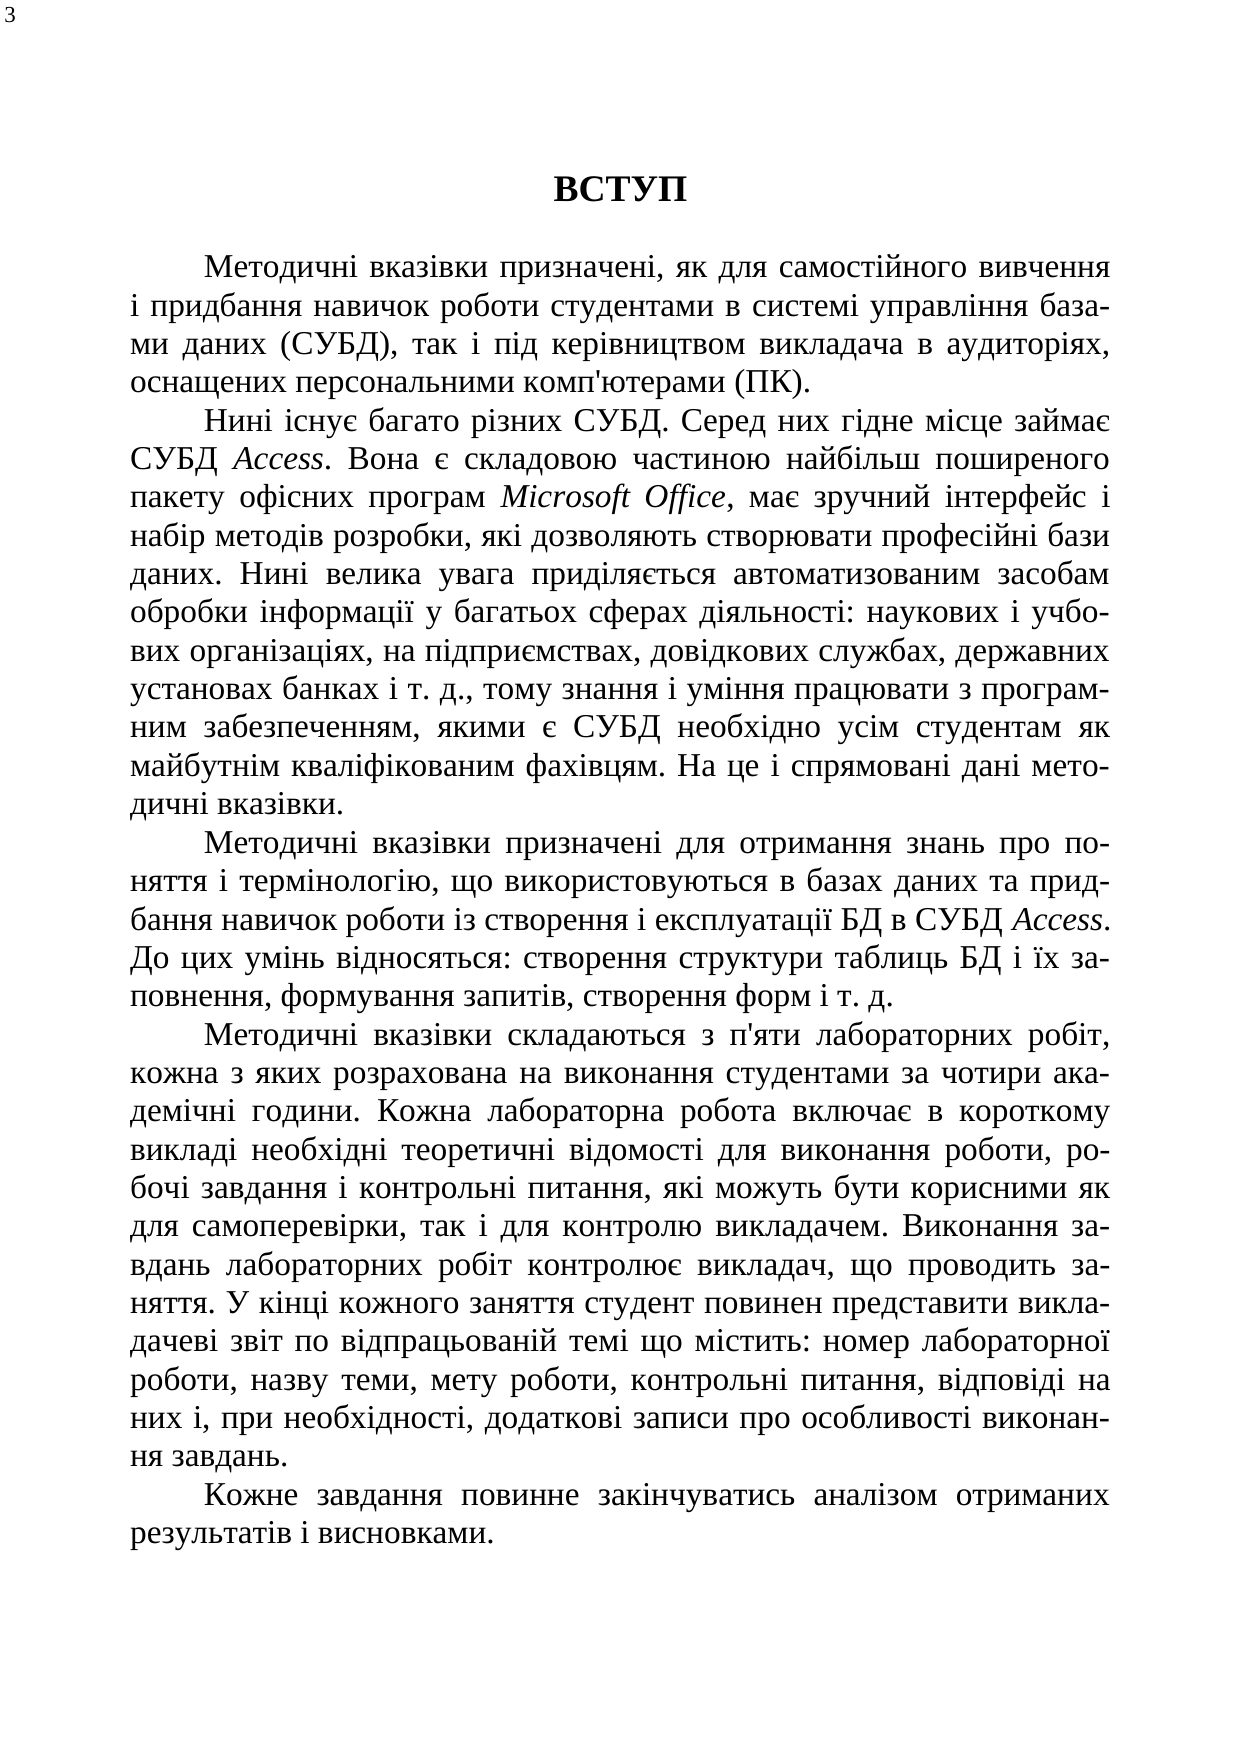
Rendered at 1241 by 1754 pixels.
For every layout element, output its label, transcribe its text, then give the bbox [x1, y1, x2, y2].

text Методичні вказівки призначені для отримання знань про по- няття і термінологію, що використовуються в базах даних та прид- бання навичок роботи із створення і експлуатації БД в СУБД Access. До цих умінь відносяться: створення структури таблиць БД і їх за- повнення, формування запитів, створення форм і т. д. [130, 822, 1111, 1014]
text Методичні вказівки складаються з п'яти лабораторних робіт, кожна з яких розрахована на виконання студентами за чотири ака- демічні години. Кожна лабораторна робота включає в короткому викладі необхідні теоретичні відомості для виконання роботи, ро- бочі завдання і контрольні питання, які можуть бути корисними як для самоперевірки, так і для контролю викладачем. Виконання за- вдань лабораторних робіт контролює викладач, що проводить за- няття. У кінці кожного заняття студент повинен представити викла- дачеві звіт по відпрацьованій темі що містить: номер лабораторної роботи, назву теми, мету роботи, контрольні питання, відповіді на них і, при необхідності, додаткові записи про особливості виконан- ня завдань. [130, 1014, 1111, 1474]
subtitle ВСТУП [553, 166, 1134, 209]
text Методичні вказівки призначені, як для самостійного вивчення і придбання навичок роботи студентами в системі управління база- ми даних (СУБД), так і під керівництвом викладача в аудиторіях, оснащених персональними комп'ютерами (ПК). [130, 247, 1111, 400]
text Нині існує багато різних СУБД. Серед них гідне місце займає СУБД Access. Вона є складовою частиною найбільш поширеного пакету офісних програм Microsoft Office, має зручний інтерфейс і набір методів розробки, які дозволяють створювати професійні бази даних. Нині велика увага приділяється автоматизованим засобам обробки інформації у багатьох сферах діяльності: наукових і учбо- вих організаціях, на підприємствах, довідкових службах, державних установах банках і т. д., тому знання і уміння працювати з програм- ним забезпеченням, якими є СУБД необхідно усім студентам як майбутнім кваліфікованим фахівцям. На це і спрямовані дані мето- дичні вказівки. [130, 400, 1111, 822]
text Кожне завдання повинне закінчуватись аналізом отриманих результатів і висновками. [130, 1474, 1110, 1550]
